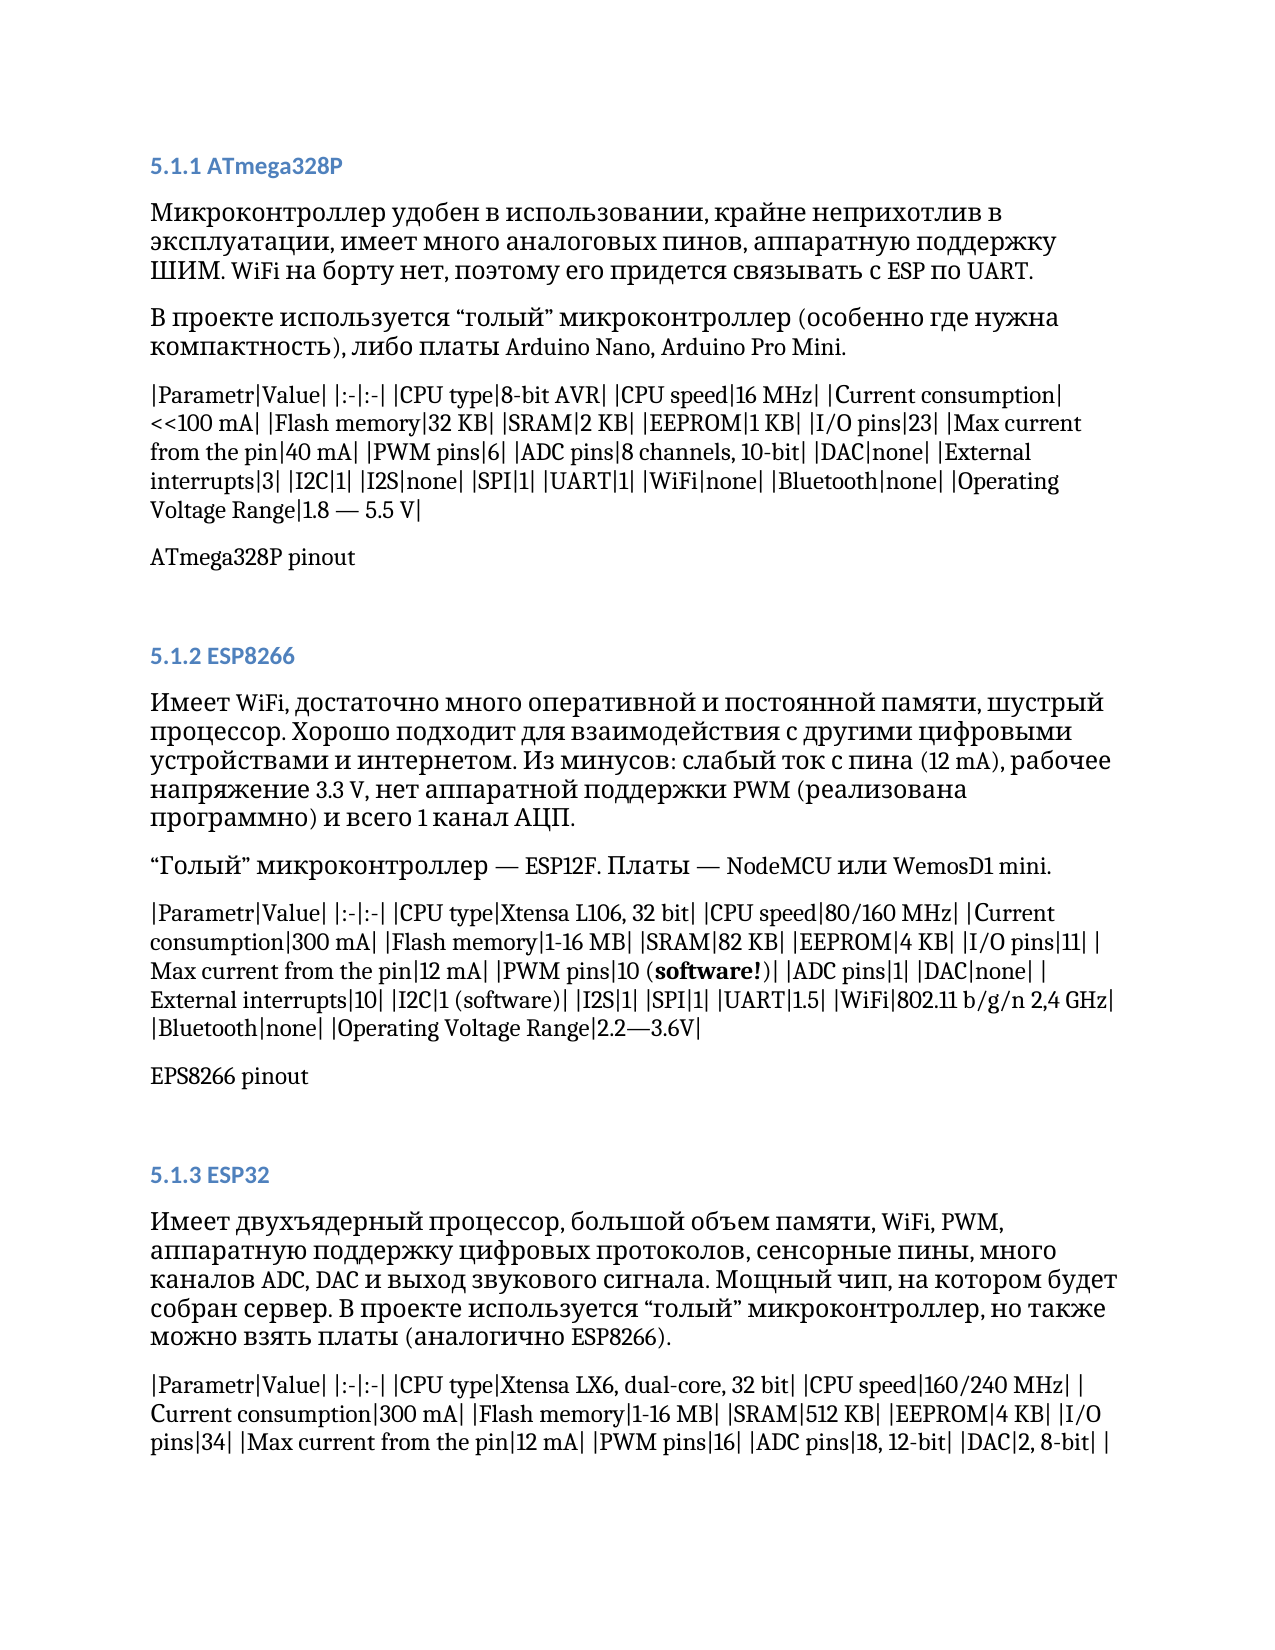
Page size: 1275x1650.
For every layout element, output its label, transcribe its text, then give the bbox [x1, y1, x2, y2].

text Имеет двухъядерный процессор, большой объем памяти, WiFi, PWM, аппаратную поддержку цифровых протоколов, сенсорные пины, много каналов ADC, DAC и выход звукового сигнала. Мощный чип, на котором будет собран сервер. В проекте используется “голый” микроконтроллер, но также можно взять платы (аналогично ESP8266). [150, 1208, 1125, 1352]
text “Голый” микроконтроллер — ESP12F. Платы — NodeMCU или WemosD1 mini. [150, 852, 1125, 881]
subtitle 5.1.2 ESP8266 [150, 640, 1125, 671]
text |Parametr|Value| |:-|:-| |CPU type|Xtensa L106, 32 bit| |CPU speed|80/160 MHz| |Сurrent consumption|300 mA| |Flash memory|1-16 MB| |SRAM|82 KB| |EEPROM|4 KB| |I/O pins|11| |Max current from the pin|12 mA| |PWM pins|10 (software!)| |ADC pins|1| |DAC|none| |External interrupts|10| |I2C|1 (software)| |I2S|1| |SPI|1| |UART|1.5| |WiFi|802.11 b/g/n 2,4 GHz| |Bluetooth|none| |Operating Voltage Range|2.2—3.6V| [150, 899, 1125, 1043]
text EPS8266 pinout [150, 1062, 1125, 1091]
text |Parametr|Value| |:-|:-| |CPU type|8-bit AVR| |CPU speed|16 MHz| |Сurrent consumption|<<100 mA| |Flash memory|32 KB| |SRAM|2 KB| |EEPROM|1 KB| |I/O pins|23| |Max current from the pin|40 mA| |PWM pins|6| |ADC pins|8 channels, 10-bit| |DAC|none| |External interrupts|3| |I2C|1| |I2S|none| |SPI|1| |UART|1| |WiFi|none| |Bluetooth|none| |Operating Voltage Range|1.8 — 5.5 V| [150, 381, 1125, 524]
subtitle 5.1.1 ATmega328P [150, 150, 1125, 181]
text Имеет WiFi, достаточно много оперативной и постоянной памяти, шустрый процессор. Хорошо подходит для взаимодействия с другими цифровыми устройствами и интернетом. Из минусов: слабый ток с пина (12 mA), рабочее напряжение 3.3 V, нет аппаратной поддержки PWM (реализована программно) и всего 1 канал АЦП. [150, 689, 1125, 833]
text Микроконтроллер удобен в использовании, крайне неприхотлив в эксплуатации, имеет много аналоговых пинов, аппаратную поддержку ШИМ. WiFi на борту нет, поэтому его придется связывать с ESP по UART. [150, 199, 1125, 286]
subtitle 5.1.3 ESP32 [150, 1159, 1125, 1189]
text ATmega328P pinout [150, 543, 1125, 572]
text В проекте используется “голый” микроконтроллер (особенно где нужна компактность), либо платы Arduino Nano, Arduino Pro Mini. [150, 304, 1125, 362]
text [150, 1371, 1125, 1457]
